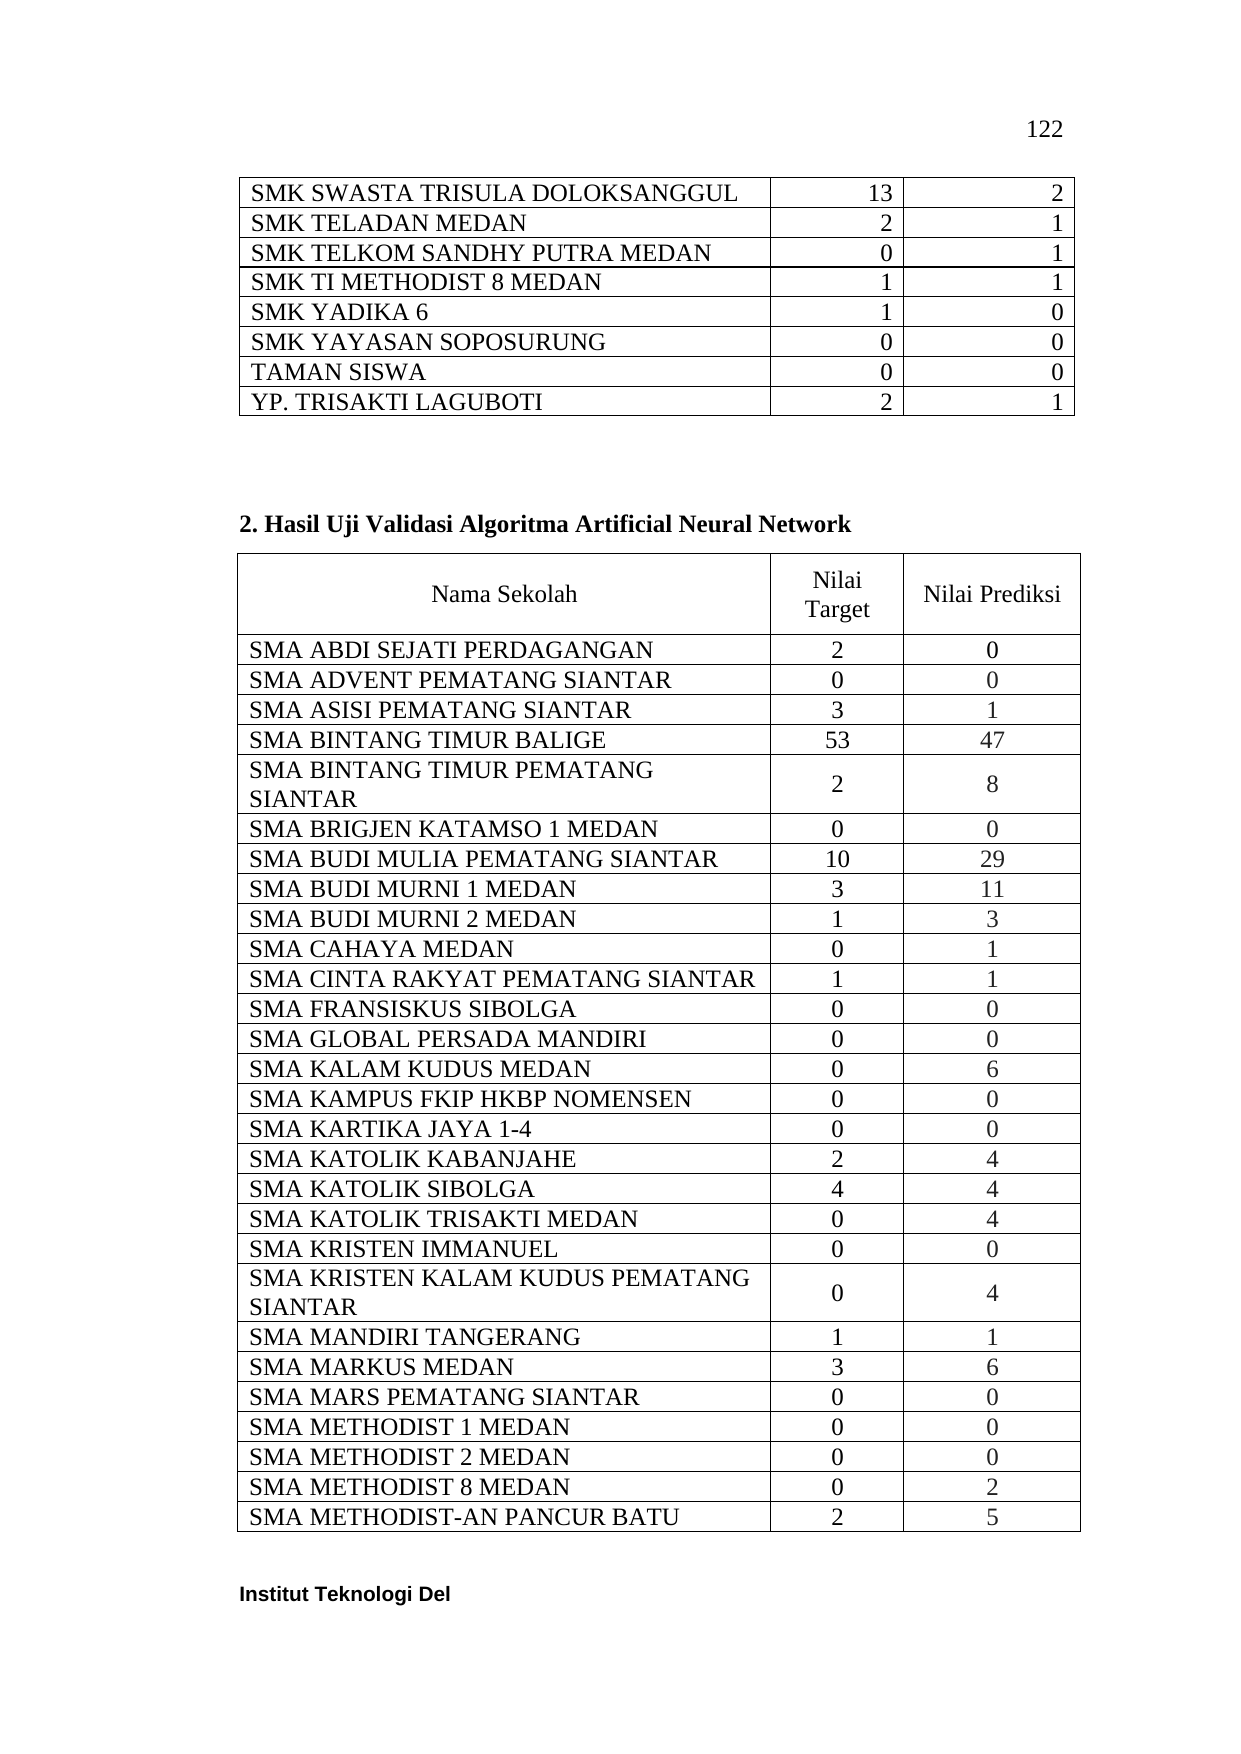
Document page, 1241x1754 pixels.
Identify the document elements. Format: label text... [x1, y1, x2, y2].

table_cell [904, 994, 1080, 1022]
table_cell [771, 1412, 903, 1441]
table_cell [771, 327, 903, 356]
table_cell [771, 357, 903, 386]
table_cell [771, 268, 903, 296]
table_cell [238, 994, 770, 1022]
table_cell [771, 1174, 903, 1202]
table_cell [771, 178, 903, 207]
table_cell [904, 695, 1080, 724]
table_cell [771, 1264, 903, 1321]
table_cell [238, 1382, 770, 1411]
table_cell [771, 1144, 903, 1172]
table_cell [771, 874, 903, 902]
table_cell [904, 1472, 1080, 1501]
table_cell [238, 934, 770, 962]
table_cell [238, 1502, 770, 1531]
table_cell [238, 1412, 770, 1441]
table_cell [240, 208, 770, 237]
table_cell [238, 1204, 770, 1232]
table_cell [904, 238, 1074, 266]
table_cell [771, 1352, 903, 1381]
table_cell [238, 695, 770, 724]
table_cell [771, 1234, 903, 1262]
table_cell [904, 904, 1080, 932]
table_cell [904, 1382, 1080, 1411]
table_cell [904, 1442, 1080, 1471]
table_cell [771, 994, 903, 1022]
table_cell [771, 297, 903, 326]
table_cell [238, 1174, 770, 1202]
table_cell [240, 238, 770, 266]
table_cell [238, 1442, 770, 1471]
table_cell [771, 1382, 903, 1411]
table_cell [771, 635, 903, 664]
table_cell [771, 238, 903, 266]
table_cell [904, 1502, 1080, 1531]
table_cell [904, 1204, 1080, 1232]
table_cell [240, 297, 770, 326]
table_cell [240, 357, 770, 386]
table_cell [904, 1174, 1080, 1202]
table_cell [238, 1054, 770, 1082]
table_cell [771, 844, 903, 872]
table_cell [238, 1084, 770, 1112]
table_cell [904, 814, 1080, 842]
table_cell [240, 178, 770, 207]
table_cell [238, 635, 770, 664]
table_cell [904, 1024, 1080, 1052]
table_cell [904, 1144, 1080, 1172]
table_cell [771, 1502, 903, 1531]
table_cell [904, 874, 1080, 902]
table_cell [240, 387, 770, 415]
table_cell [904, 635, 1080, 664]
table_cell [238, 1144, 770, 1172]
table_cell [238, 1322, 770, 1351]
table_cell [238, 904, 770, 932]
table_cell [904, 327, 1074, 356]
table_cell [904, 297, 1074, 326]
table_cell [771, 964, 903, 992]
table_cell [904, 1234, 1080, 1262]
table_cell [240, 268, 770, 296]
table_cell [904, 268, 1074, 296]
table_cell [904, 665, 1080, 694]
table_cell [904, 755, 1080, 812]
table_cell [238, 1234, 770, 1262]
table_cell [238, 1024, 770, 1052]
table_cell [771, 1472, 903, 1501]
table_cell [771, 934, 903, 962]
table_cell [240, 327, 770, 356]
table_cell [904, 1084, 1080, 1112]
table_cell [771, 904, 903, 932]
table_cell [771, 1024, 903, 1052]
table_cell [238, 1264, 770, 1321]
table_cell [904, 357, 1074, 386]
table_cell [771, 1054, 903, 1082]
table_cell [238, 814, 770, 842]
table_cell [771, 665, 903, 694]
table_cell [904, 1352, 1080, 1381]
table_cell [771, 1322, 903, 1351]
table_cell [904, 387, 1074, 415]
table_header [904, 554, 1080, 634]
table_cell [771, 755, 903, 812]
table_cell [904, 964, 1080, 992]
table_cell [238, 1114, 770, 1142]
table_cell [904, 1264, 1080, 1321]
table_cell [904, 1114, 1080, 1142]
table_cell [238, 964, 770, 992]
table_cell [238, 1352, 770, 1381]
text 2. Hasil Uji Validasi Algoritma Artificial Neural Network [239, 509, 1063, 538]
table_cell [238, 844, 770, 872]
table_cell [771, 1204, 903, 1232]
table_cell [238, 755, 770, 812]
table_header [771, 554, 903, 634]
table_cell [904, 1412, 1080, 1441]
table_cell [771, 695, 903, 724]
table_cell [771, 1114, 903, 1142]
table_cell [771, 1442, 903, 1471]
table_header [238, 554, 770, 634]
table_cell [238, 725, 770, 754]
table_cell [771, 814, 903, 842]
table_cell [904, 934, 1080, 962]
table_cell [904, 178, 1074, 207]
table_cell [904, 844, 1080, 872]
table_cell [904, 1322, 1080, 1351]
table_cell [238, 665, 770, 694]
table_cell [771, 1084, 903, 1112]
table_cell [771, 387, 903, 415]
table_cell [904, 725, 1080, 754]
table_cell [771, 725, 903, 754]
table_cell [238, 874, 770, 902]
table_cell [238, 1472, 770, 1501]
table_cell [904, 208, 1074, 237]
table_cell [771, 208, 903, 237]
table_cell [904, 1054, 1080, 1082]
